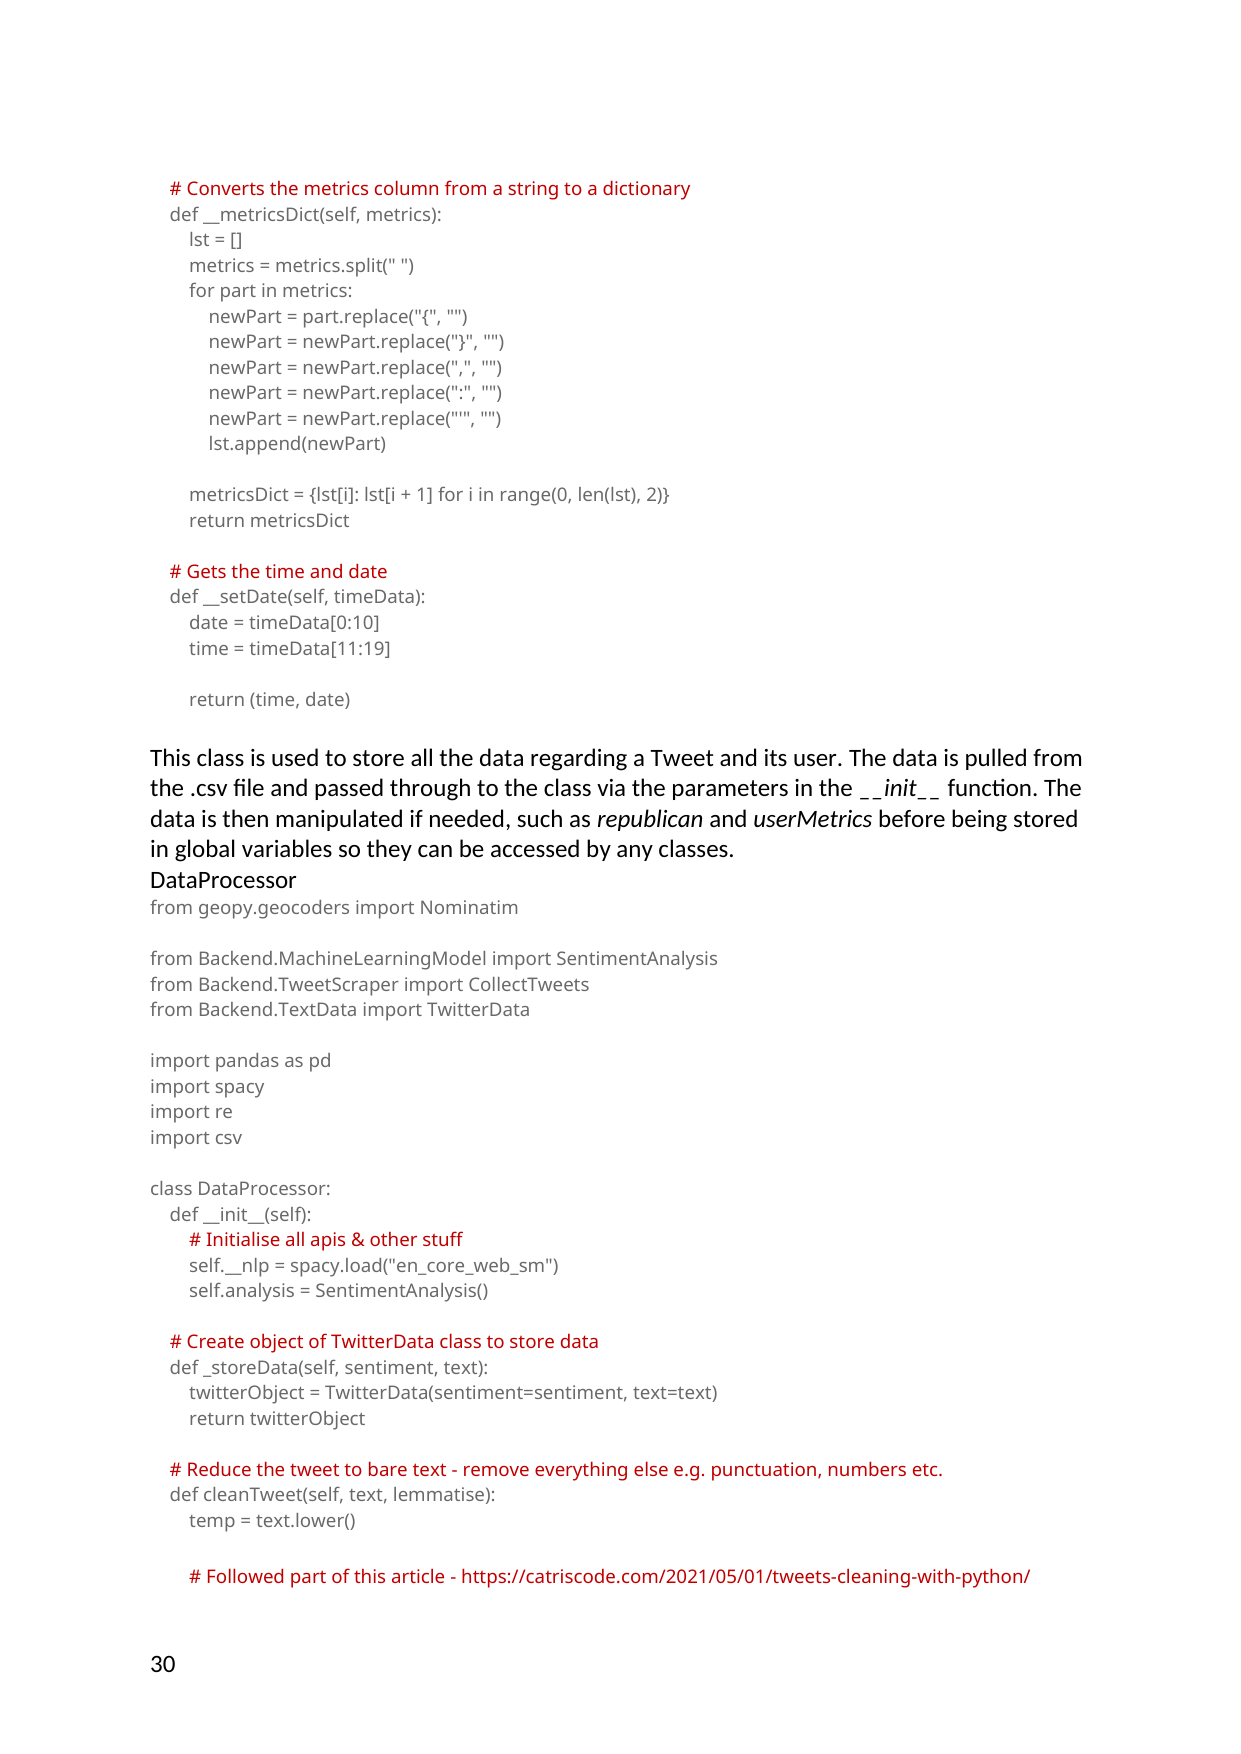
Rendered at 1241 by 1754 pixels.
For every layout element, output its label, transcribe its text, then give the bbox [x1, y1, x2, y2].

text for part in metrics: [150, 278, 1090, 303]
text twitterObject = TwitterData(sentiment=sentiment, text=text) [150, 1379, 1090, 1405]
text newPart = part.replace("{", "") [150, 303, 1090, 329]
text return metricsDict [150, 507, 1090, 533]
text def __init__(self): [150, 1201, 1090, 1226]
text class DataProcessor: [150, 1175, 1090, 1201]
text newPart = newPart.replace("}", "") [150, 329, 1090, 354]
text metrics = metrics.split(" ") [150, 252, 1090, 278]
text def __metricsDict(self, metrics): [150, 201, 1090, 227]
text newPart = newPart.replace(":", "") [150, 380, 1090, 405]
text newPart = newPart.replace(",", "") [150, 354, 1090, 380]
text metricsDict = {lst[i]: lst[i + 1] for i in range(0, len(lst), 2)} [150, 482, 1090, 507]
text lst = [] [150, 227, 1090, 252]
text temp = text.lower() [150, 1507, 1090, 1533]
text time = timeData[11:19] [150, 635, 1090, 660]
text import csv [150, 1124, 1090, 1150]
text # Create object of TwitterData class to store data [150, 1328, 1090, 1354]
text return twitterObject [150, 1405, 1090, 1431]
text from Backend.TextData import TwitterData [150, 997, 1090, 1022]
text # Initialise all apis & other stuff [150, 1226, 1090, 1252]
text DataProcessor [150, 864, 1090, 894]
text def cleanTweet(self, text, lemmatise): [150, 1482, 1090, 1507]
text from Backend.MachineLearningModel import SentimentAnalysis [150, 946, 1090, 971]
text def __setDate(self, timeData): [150, 584, 1090, 609]
text import re [150, 1099, 1090, 1124]
text date = timeData[0:10] [150, 609, 1090, 635]
text return (time, date) [150, 686, 1090, 711]
text import spacy [150, 1073, 1090, 1099]
text This class is used to store all the data regarding a Tweet and its user. The data is pulled from the .csv file and passed through to the class via the parameters in the __init__ function. The data is then manipulated if needed, such as republican and userMetrics before being stored in global variables so they can be accessed by any classes. [150, 742, 1090, 864]
text newPart = newPart.replace("'", "") [150, 405, 1090, 431]
text from Backend.TweetScraper import CollectTweets [150, 971, 1090, 997]
text self.analysis = SentimentAnalysis() [150, 1277, 1090, 1303]
text # Converts the metrics column from a string to a dictionary [150, 176, 1090, 201]
text lst.append(newPart) [150, 431, 1090, 456]
text # Gets the time and date [150, 558, 1090, 584]
text from geopy.geocoders import Nominatim [150, 894, 1090, 920]
text self.__nlp = spacy.load("en_core_web_sm") [150, 1252, 1090, 1277]
text # Reduce the tweet to bare text - remove everything else e.g. punctuation, numbers etc. [150, 1456, 1090, 1482]
text # Followed part of this article - https://catriscode.com/2021/05/01/tweets-cleaning-with-python/ [150, 1563, 1090, 1589]
text import pandas as pd [150, 1048, 1090, 1073]
text def _storeData(self, sentiment, text): [150, 1354, 1090, 1379]
